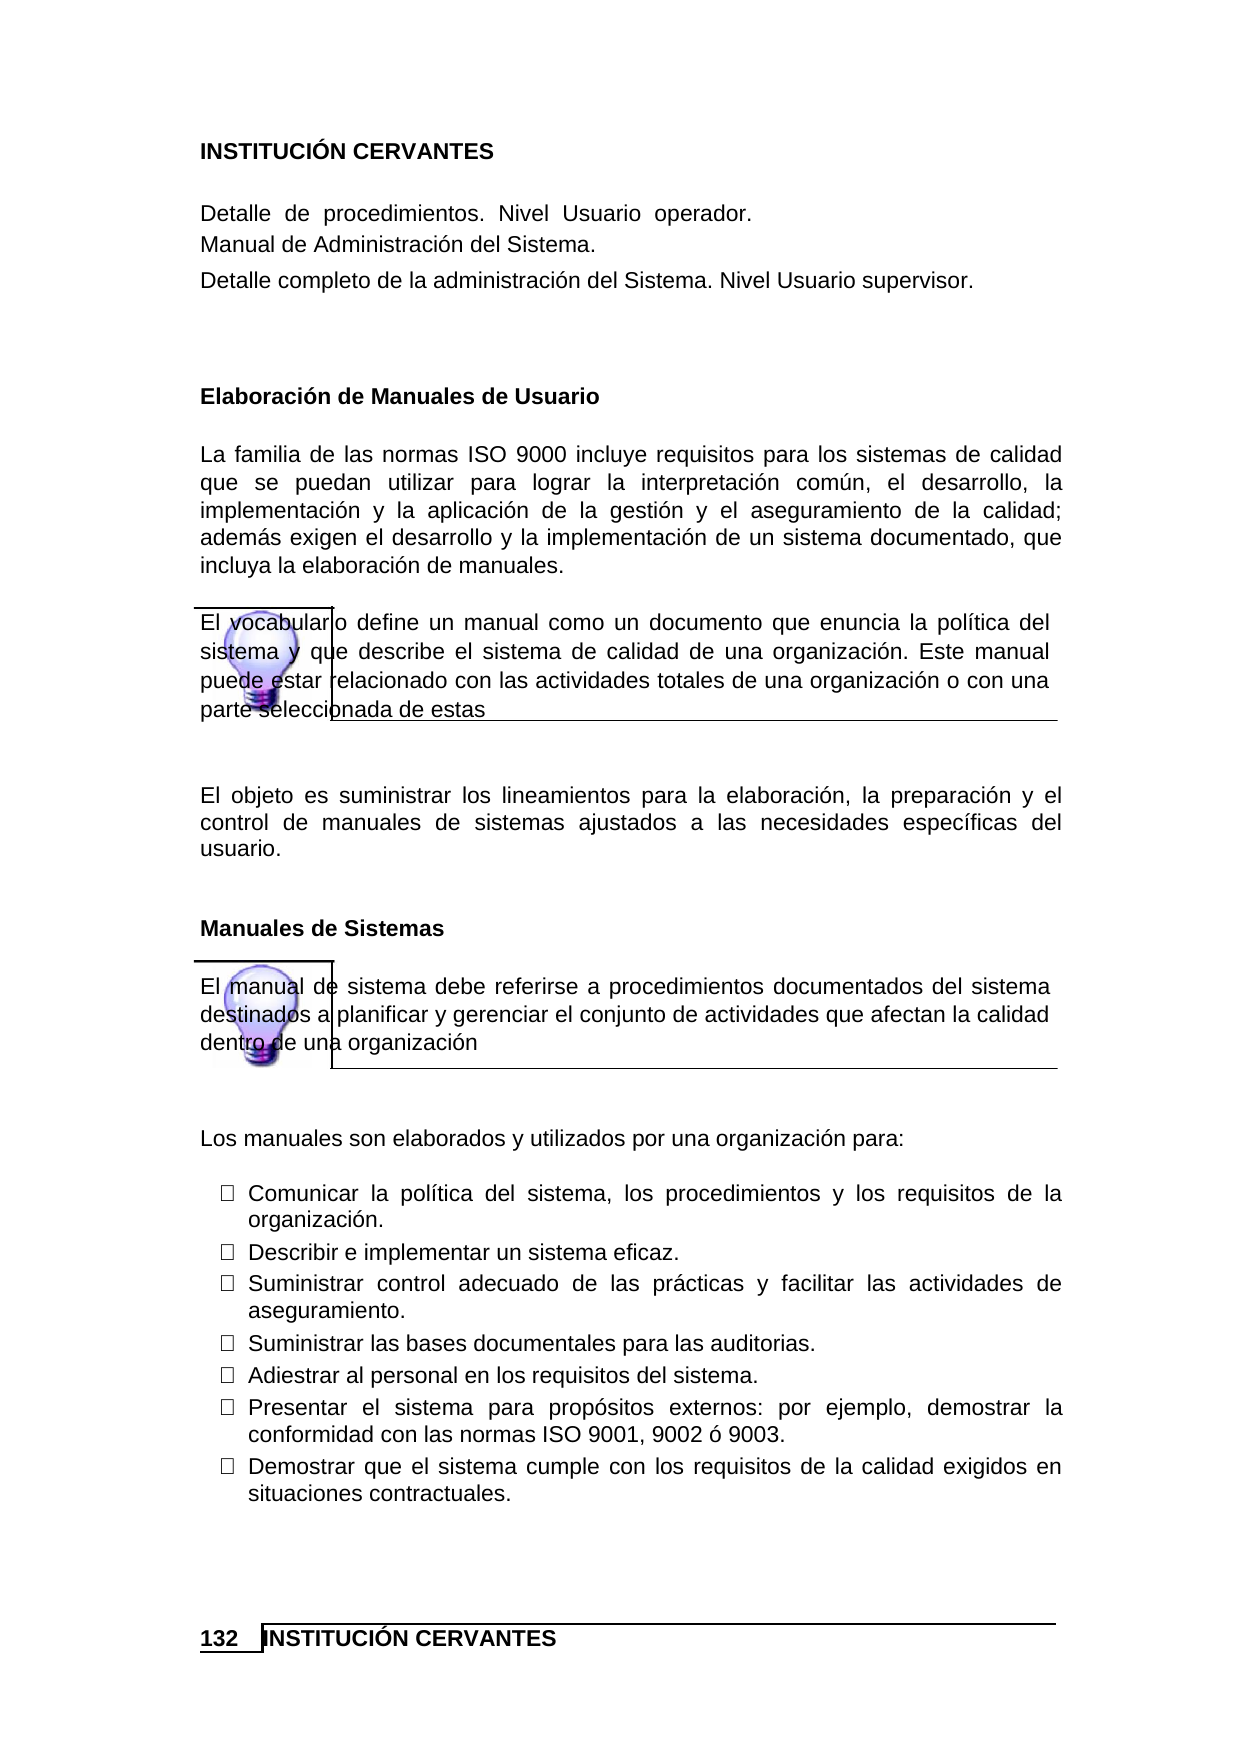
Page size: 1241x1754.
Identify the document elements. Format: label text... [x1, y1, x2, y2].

list Suministrar control adecuado de las prácticas y facilitar las actividades de aseguramiento. [219, 1271, 1063, 1323]
list Demostrar que el sistema cumple con los requisitos de la calidad exigidos en situaciones contractuales. [219, 1453, 1063, 1506]
picture [193, 960, 1058, 1069]
list Describir e implementar un sistema eficaz. [219, 1239, 1065, 1265]
text Los manuales son elaborados y utilizados por una organización para: [200, 1125, 1065, 1151]
text Detalle completo de la administración del Sistema. Nivel Usuario supervisor. [200, 266, 1065, 294]
text La familia de las normas ISO 9000 incluye requisitos para los sistemas de calidad que se puedan utilizar para lograr la interpretación común, el desarrollo, la implementación y la aplicación de la gestión y el aseguramiento de la calidad; además exigen el desarrollo y la implementación de un sistema documentado, que incluya la elaboración de manuales. [200, 441, 1063, 578]
picture [193, 606, 1058, 721]
list Presentar el sistema para propósitos externos: por ejemplo, demostrar la conformidad con las normas ISO 9001, 9002 ó 9003. [219, 1394, 1063, 1447]
table_header INSTITUCIÓN CERVANTES [264, 1625, 1056, 1651]
text El manual de sistema debe referirse a procedimientos documentados del sistema destinados a planificar y gerenciar el conjunto de actividades que afectan la calidad dentro de una organización [200, 973, 1051, 1055]
list Suministrar las bases documentales para las auditorias. [219, 1329, 1065, 1356]
list Comunicar la política del sistema, los procedimientos y los requisitos de la organización. [219, 1180, 1063, 1232]
text INSTITUCIÓN CERVANTES [200, 138, 1065, 164]
text Detalle de procedimientos. Nivel Usuario operador. Manual de Administración del Sistema. [200, 196, 753, 259]
list Adiestrar al personal en los requisitos del sistema. [219, 1362, 1065, 1388]
text Elaboración de Manuales de Usuario [200, 383, 1065, 409]
text El objeto es suministrar los lineamientos para la elaboración, la preparación y el control de manuales de sistemas ajustados a las necesidades específicas del usuario. [200, 782, 1063, 861]
table_header 132 [200, 1623, 261, 1651]
text Manuales de Sistemas [200, 915, 1065, 941]
